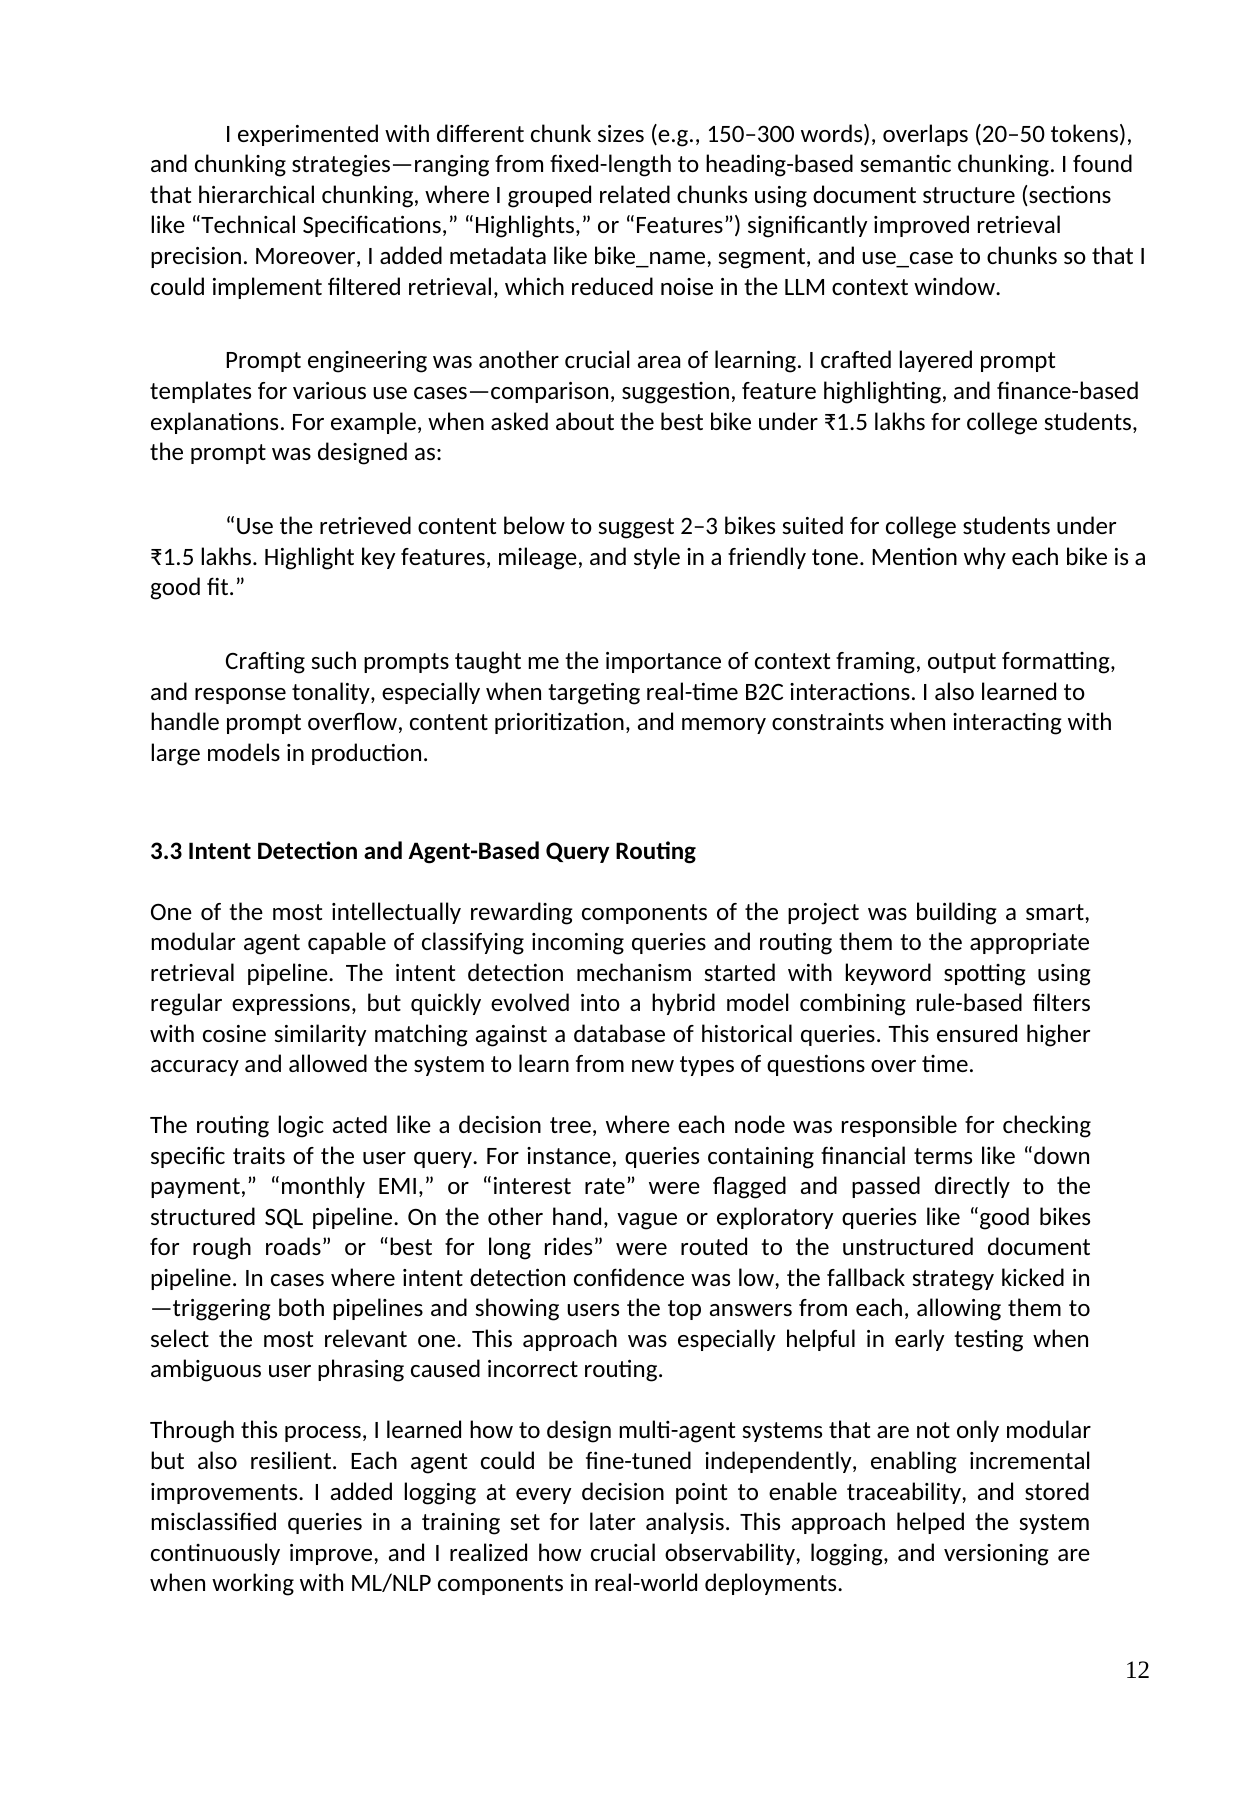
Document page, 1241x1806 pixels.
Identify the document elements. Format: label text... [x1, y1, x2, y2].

text “Use the retrieved content below to suggest 2–3 bikes suited for college students under ₹1.5 lakhs. Highlight key features, mileage, and style in a friendly tone. Mention why each bike is a good fit.” [150, 510, 1152, 602]
text The routing logic acted like a decision tree, where each node was responsible for checking specific traits of the user query. For instance, queries containing financial terms like “down payment,” “monthly EMI,” or “interest rate” were flagged and passed directly to the structured SQL pipeline. On the other hand, vague or exploratory queries like “good bikes for rough roads” or “best for long rides” were routed to the unstructured document pipeline. In cases where intent detection confidence was low, the fallback strategy kicked in—triggering both pipelines and showing users the top answers from each, allowing them to select the most relevant one. This approach was especially helpful in early testing when ambiguous user phrasing caused incorrect routing. [150, 1109, 1092, 1384]
text Through this process, I learned how to design multi-agent systems that are not only modular but also resilient. Each agent could be fine-tuned independently, enabling incremental improvements. I added logging at every decision point to enable traceability, and stored misclassified queries in a training set for later analysis. This approach helped the system continuously improve, and I realized how crucial observability, logging, and versioning are when working with ML/NLP components in real-world deployments. [150, 1415, 1092, 1598]
text I experimented with different chunk sizes (e.g., 150–300 words), overlaps (20–50 tokens), and chunking strategies—ranging from fixed-length to heading-based semantic chunking. I found that hierarchical chunking, where I grouped related chunks using document structure (sections like “Technical Specifications,” “Highlights,” or “Features”) significantly improved retrieval precision. Moreover, I added metadata like bike_name, segment, and use_case to chunks so that I could implement filtered retrieval, which reduced noise in the LLM context window. [150, 118, 1152, 301]
text One of the most intellectually rewarding components of the project was building a smart, modular agent capable of classifying incoming queries and routing them to the appropriate retrieval pipeline. The intent detection mechanism started with keyword spotting using regular expressions, but quickly evolved into a hybrid model combining rule-based filters with cosine similarity matching against a database of historical queries. This ensured higher accuracy and allowed the system to learn from new types of questions over time. [150, 896, 1092, 1079]
text Prompt engineering was another crucial area of learning. I crafted layered prompt templates for various use cases—comparison, suggestion, feature highlighting, and finance-based explanations. For example, when asked about the best bike under ₹1.5 lakhs for college students, the prompt was designed as: [150, 345, 1152, 467]
text Crafting such prompts taught me the importance of context framing, output formatting, and response tonality, especially when targeting real-time B2C interactions. I also learned to handle prompt overflow, content prioritization, and memory constraints when interacting with large models in production. [150, 645, 1152, 767]
text 12 [1050, 1655, 1154, 1684]
text 3.3 Intent Detection and Agent-Based Query Routing [150, 835, 1092, 865]
